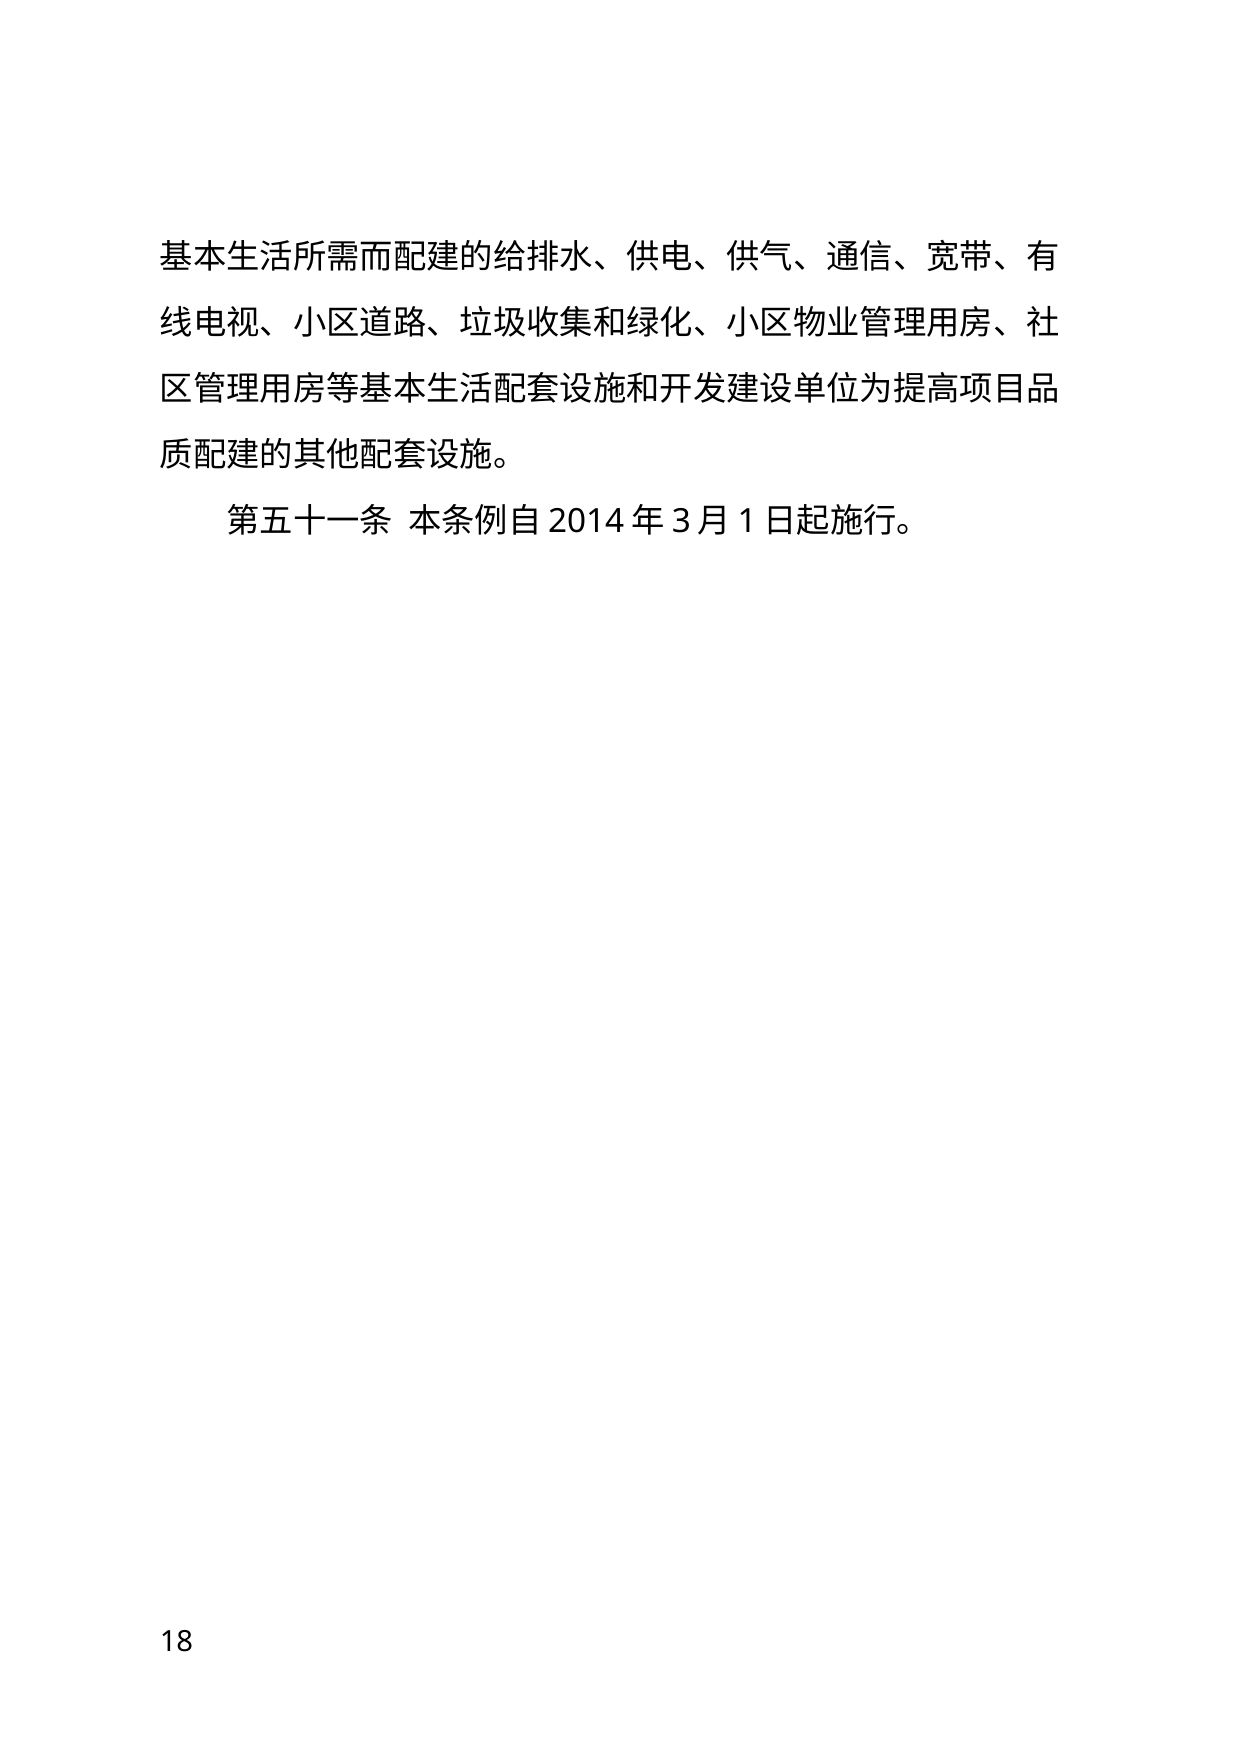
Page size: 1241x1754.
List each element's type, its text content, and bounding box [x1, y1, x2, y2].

text 第五十一条 本条例自2014年 3月1日起施行。 [159, 485, 1081, 552]
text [159, 220, 1081, 485]
